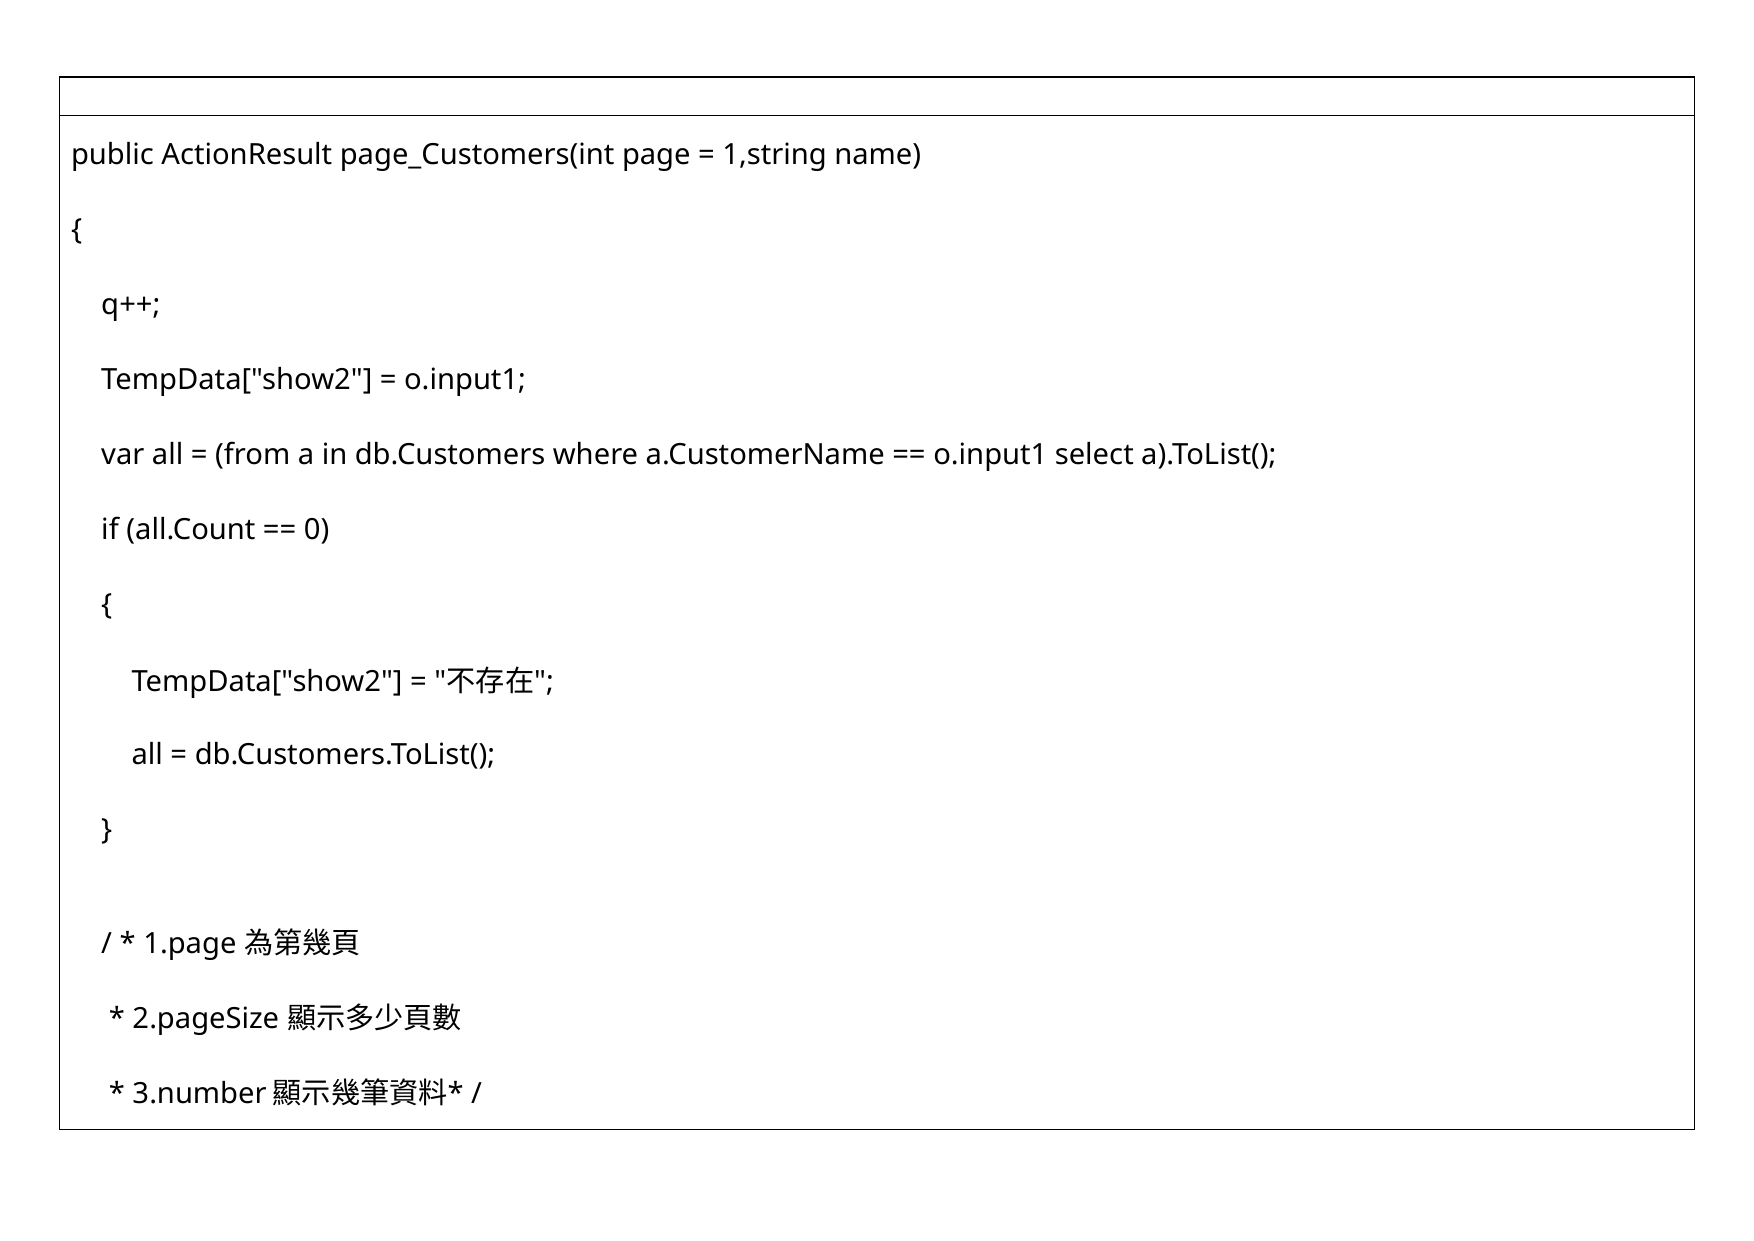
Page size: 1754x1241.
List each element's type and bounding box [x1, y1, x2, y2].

table_header [60, 78, 1694, 115]
table_cell [60, 116, 1694, 1128]
